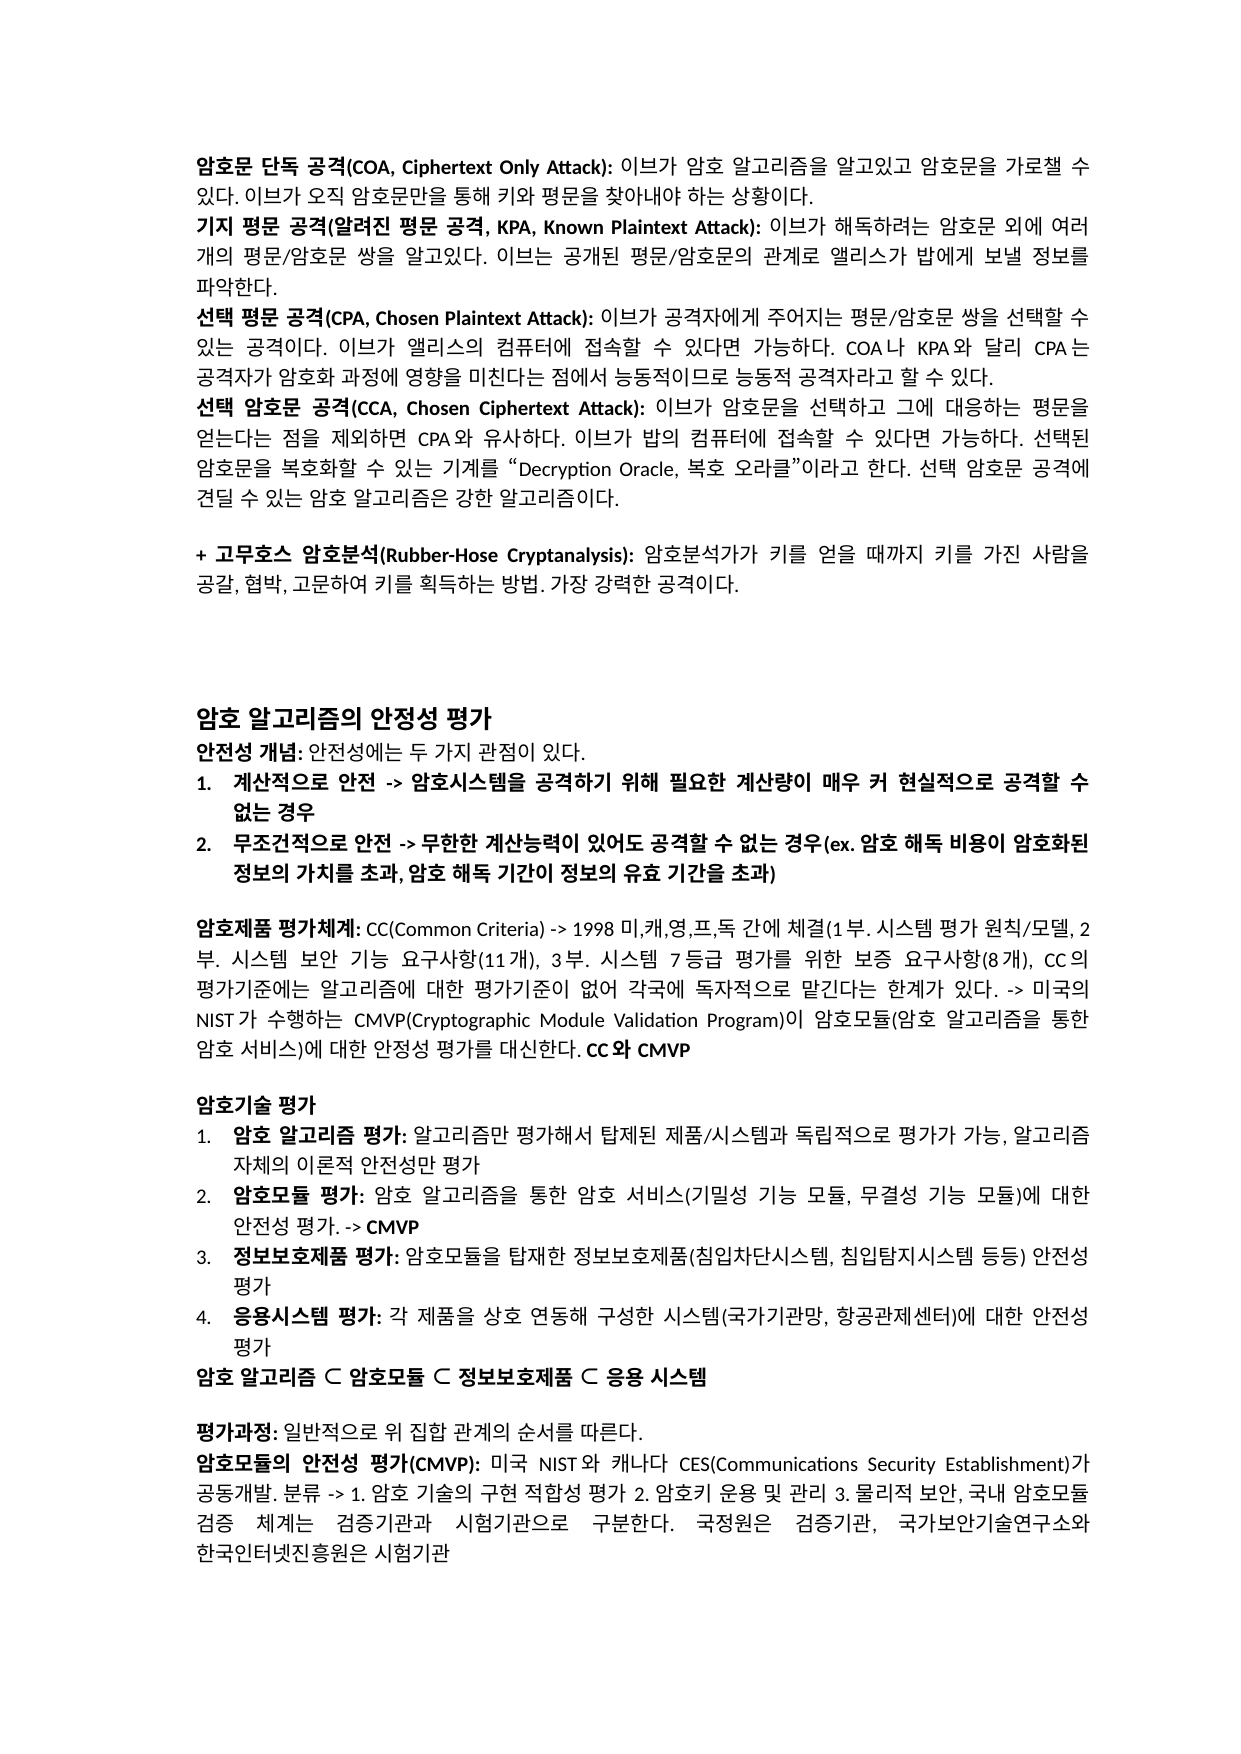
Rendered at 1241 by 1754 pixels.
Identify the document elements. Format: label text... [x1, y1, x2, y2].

text 암호문 단독 공격(COA, Ciphertext Only Attack): 이브가 암호 알고리즘을 알고있고 암호문을 가로챌 수 있다. 이브가 오직 암호문만을 통해 키와 평문을 찾아내야 하는 상황이다. [196, 150, 1090, 210]
text 선택 암호문 공격(CCA, Chosen Ciphertext Attack): 이브가 암호문을 선택하고 그에 대응하는 평문을 얻는다는 점을 제외하면 CPA와 유사하다. 이브가 밥의 컴퓨터에 접속할 수 있다면 가능하다. 선택된 암호문을 복호화할 수 있는 기계를 “Decryption Oracle, 복호 오라클”이라고 한다. 선택 암호문 공격에 견딜 수 있는 암호 알고리즘은 강한 알고리즘이다. [196, 392, 1090, 512]
text 암호모듈의 안전성 평가(CMVP): 미국 NIST와 캐나다 CES(Communications Security Establishment)가 공동개발. 분류 -> 1. 암호 기술의 구현 적합성 평가 2. 암호키 운용 및 관리 3. 물리적 보안, 국내 암호모듈 검증 체계는 검증기관과 시험기관으로 구분한다. 국정원은 검증기관, 국가보안기술연구소와 한국인터넷진흥원은 시험기관 [196, 1447, 1090, 1568]
list 응용시스템 평가: 각 제품을 상호 연동해 구성한 시스템(국가기관망, 항공관제센터)에 대한 안전성 평가 [196, 1301, 1090, 1361]
list 정보보호제품 평가: 암호모듈을 탑재한 정보보호제품(침입차단시스템, 침입탐지시스템 등등) 안전성 평가 [196, 1240, 1090, 1301]
list 계산적으로 안전 -> 암호시스템을 공격하기 위해 필요한 계산량이 매우 커 현실적으로 공격할 수 없는 경우 [196, 766, 1090, 827]
text 평가과정: 일반적으로 위 집합 관계의 순서를 따른다. [196, 1417, 1090, 1447]
text + 고무호스 암호분석(Rubber-Hose Cryptanalysis): 암호분석가가 키를 얻을 때까지 키를 가진 사람을 공갈, 협박, 고문하여 키를 획득하는 방법. 가장 강력한 공격이다. [196, 538, 1090, 598]
text 암호 알고리즘의 안정성 평가 [196, 700, 1090, 736]
list 암호모듈 평가: 암호 알고리즘을 통한 암호 서비스(기밀성 기능 모듈, 무결성 기능 모듈)에 대한 안전성 평가. -> CMVP [196, 1180, 1090, 1240]
list 암호 알고리즘 평가: 알고리즘만 평가해서 탑제된 제품/시스템과 독립적으로 평가가 가능, 알고리즘 자체의 이론적 안전성만 평가 [196, 1119, 1090, 1180]
text 암호 알고리즘 암호모듈 정보보호제품 응용 시스템 [196, 1361, 1090, 1391]
text 암호기술 평가 [196, 1089, 1090, 1119]
list 무조건적으로 안전 -> 무한한 계산능력이 있어도 공격할 수 없는 경우(ex. 암호 해독 비용이 암호화된 정보의 가치를 초과, 암호 해독 기간이 정보의 유효 기간을 초과) [196, 827, 1090, 887]
text 안전성 개념: 안전성에는 두 가지 관점이 있다. [196, 736, 1090, 766]
text 기지 평문 공격(알려진 평문 공격, KPA, Known Plaintext Attack): 이브가 해독하려는 암호문 외에 여러 개의 평문/암호문 쌍을 알고있다. 이브는 공개된 평문/암호문의 관계로 앨리스가 밥에게 보낼 정보를 파악한다. [196, 210, 1090, 301]
text 암호제품 평가체계: CC(Common Criteria) -> 1998 미,캐,영,프,독 간에 체결(1부. 시스템 평가 원칙/모델, 2부. 시스템 보안 기능 요구사항(11개), 3부. 시스템 7등급 평가를 위한 보증 요구사항(8개), CC의 평가기준에는 알고리즘에 대한 평가기준이 없어 각국에 독자적으로 맡긴다는 한계가 있다. -> 미국의 NIST가 수행하는 CMVP(Cryptographic Module Validation Program)이 암호모듈(암호 알고리즘을 통한 암호 서비스)에 대한 안정성 평가를 대신한다. CC와 CMVP [196, 913, 1090, 1064]
text 선택 평문 공격(CPA, Chosen Plaintext Attack): 이브가 공격자에게 주어지는 평문/암호문 쌍을 선택할 수 있는 공격이다. 이브가 앨리스의 컴퓨터에 접속할 수 있다면 가능하다. COA나 KPA와 달리 CPA는 공격자가 암호화 과정에 영향을 미친다는 점에서 능동적이므로 능동적 공격자라고 할 수 있다. [196, 301, 1090, 392]
